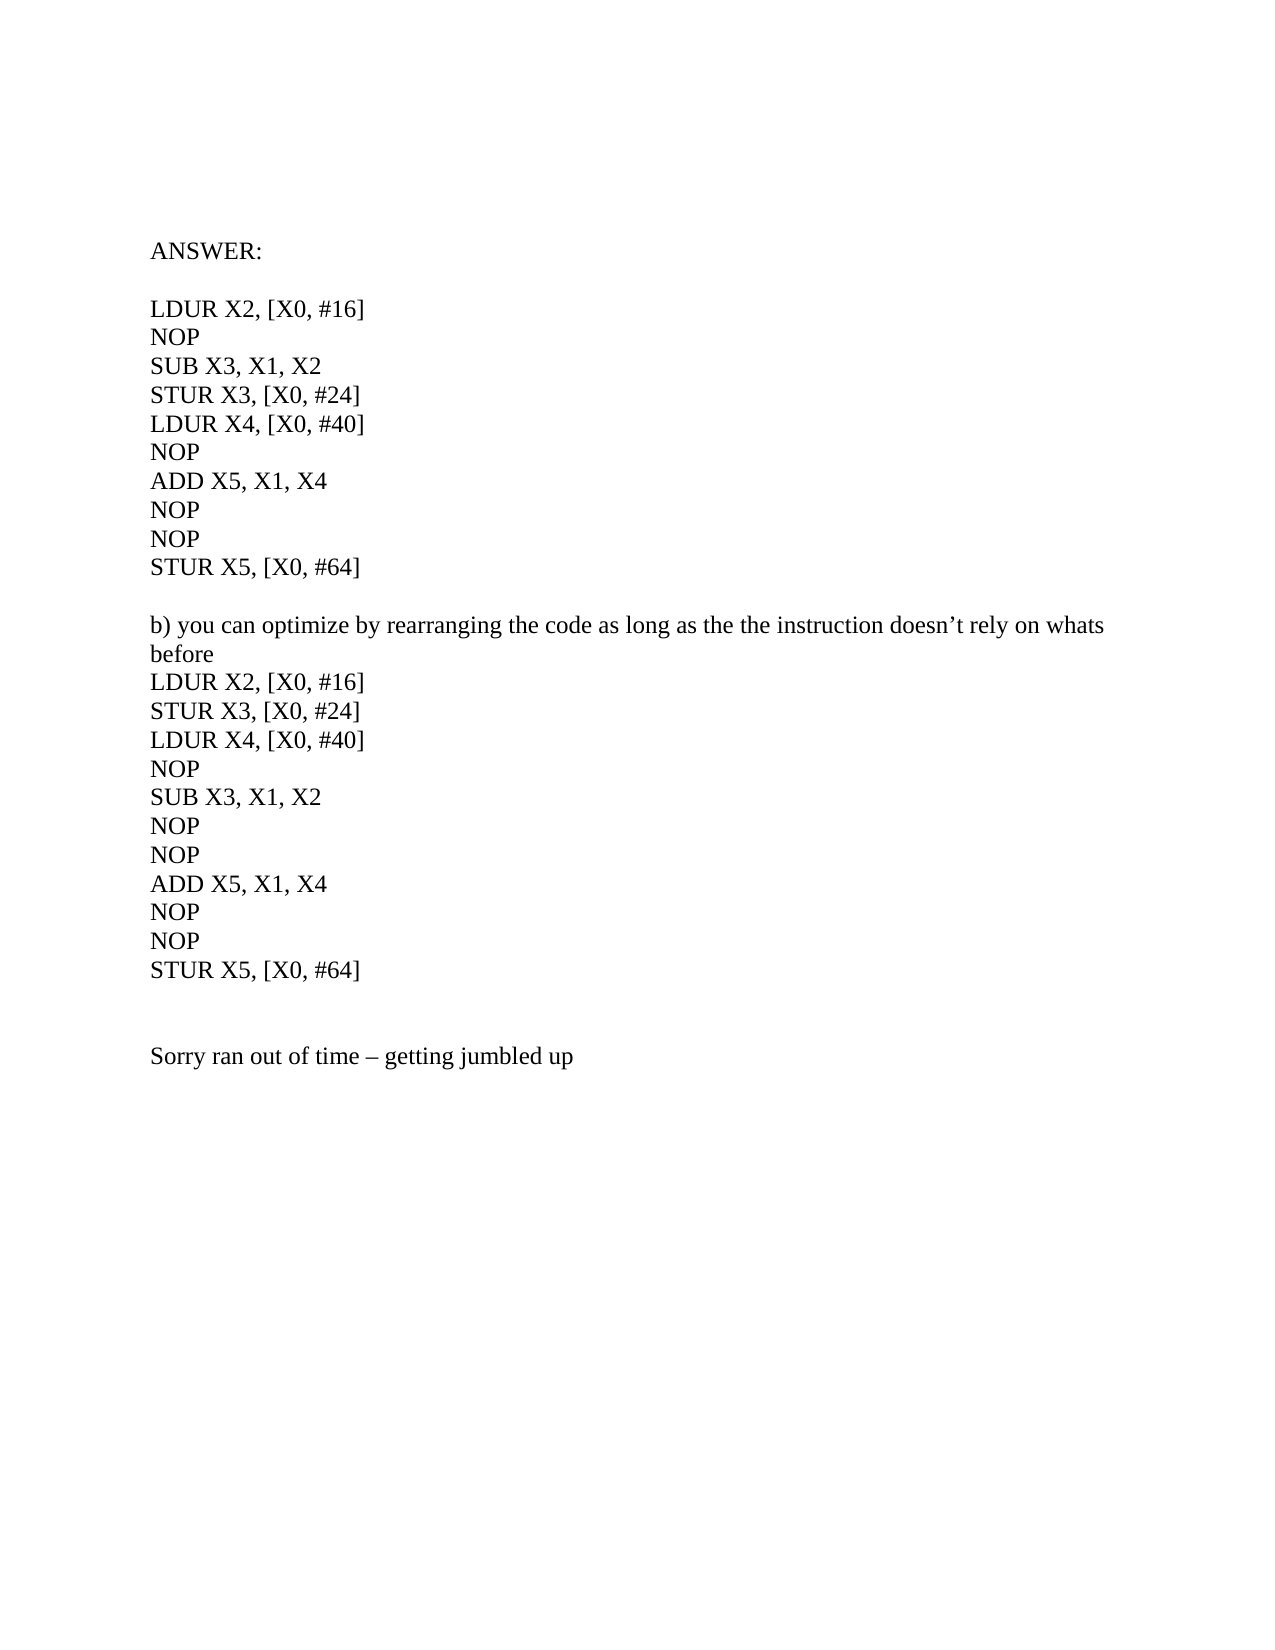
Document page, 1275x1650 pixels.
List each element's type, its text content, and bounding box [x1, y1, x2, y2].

text STUR X3, [X0, #24] [150, 696, 1125, 725]
text ADD X5, X1, X4 [150, 466, 1125, 495]
text NOP [150, 322, 1125, 351]
text LDUR X2, [X0, #16] [150, 294, 1125, 322]
text NOP [150, 926, 1125, 955]
text SUB X3, X1, X2 [150, 351, 1125, 380]
text ANSWER: [150, 236, 1125, 265]
text NOP [150, 811, 1125, 840]
text STUR X5, [X0, #64] [150, 552, 1125, 581]
text Sorry ran out of time – getting jumbled up [150, 1041, 1125, 1070]
text NOP [150, 897, 1125, 926]
text NOP [150, 437, 1125, 466]
text b) you can optimize by rearranging the code as long as the the instruction doesn’t rely on whats before [150, 610, 1125, 667]
text NOP [150, 524, 1125, 552]
text LDUR X4, [X0, #40] [150, 409, 1125, 437]
text NOP [150, 495, 1125, 524]
text NOP [150, 840, 1125, 869]
text STUR X3, [X0, #24] [150, 380, 1125, 409]
text ADD X5, X1, X4 [150, 869, 1125, 897]
text NOP [150, 754, 1125, 782]
text LDUR X2, [X0, #16] [150, 667, 1125, 696]
text LDUR X4, [X0, #40] [150, 725, 1125, 754]
text STUR X5, [X0, #64] [150, 955, 1125, 984]
text SUB X3, X1, X2 [150, 782, 1125, 811]
